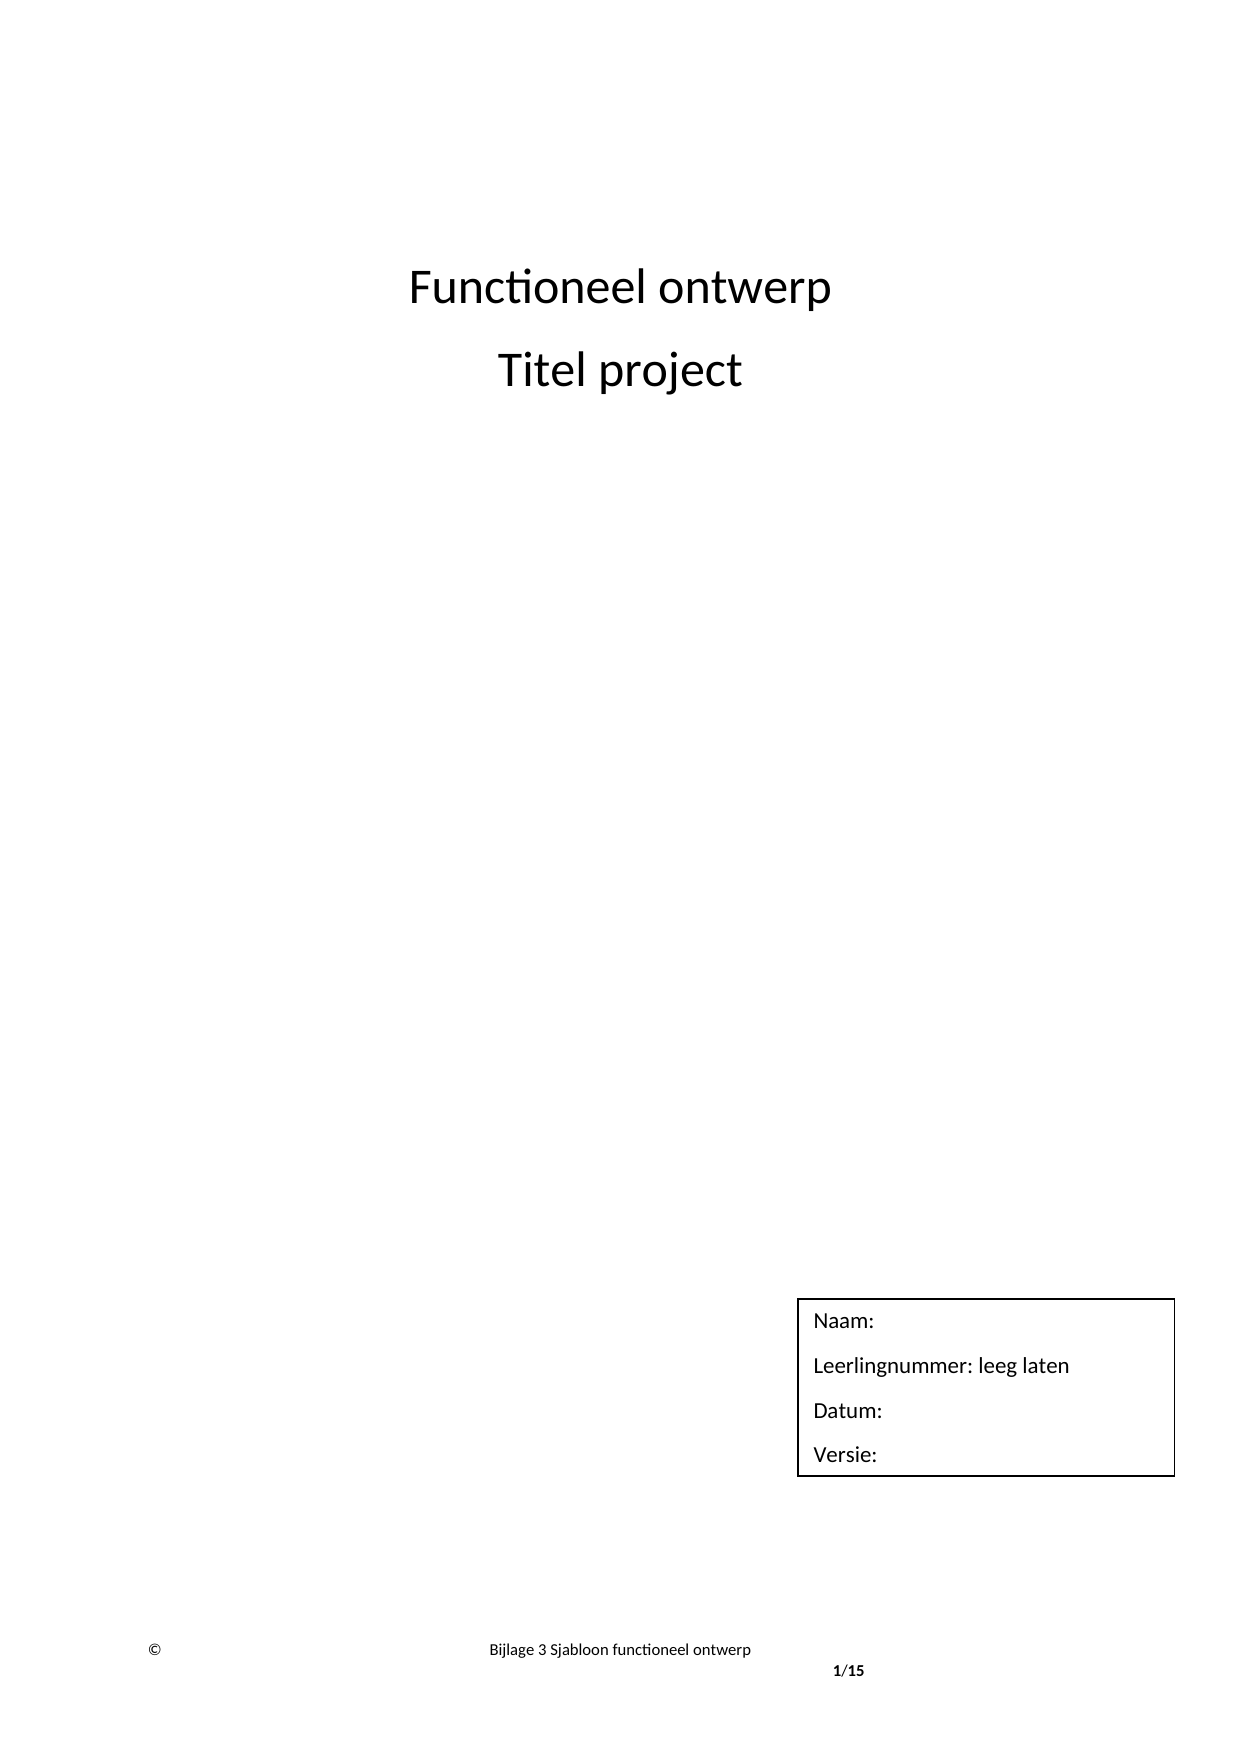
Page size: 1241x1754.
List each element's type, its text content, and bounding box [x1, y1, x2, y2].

text Titel project [148, 338, 1093, 399]
text Functioneel ontwerp [148, 255, 1093, 316]
